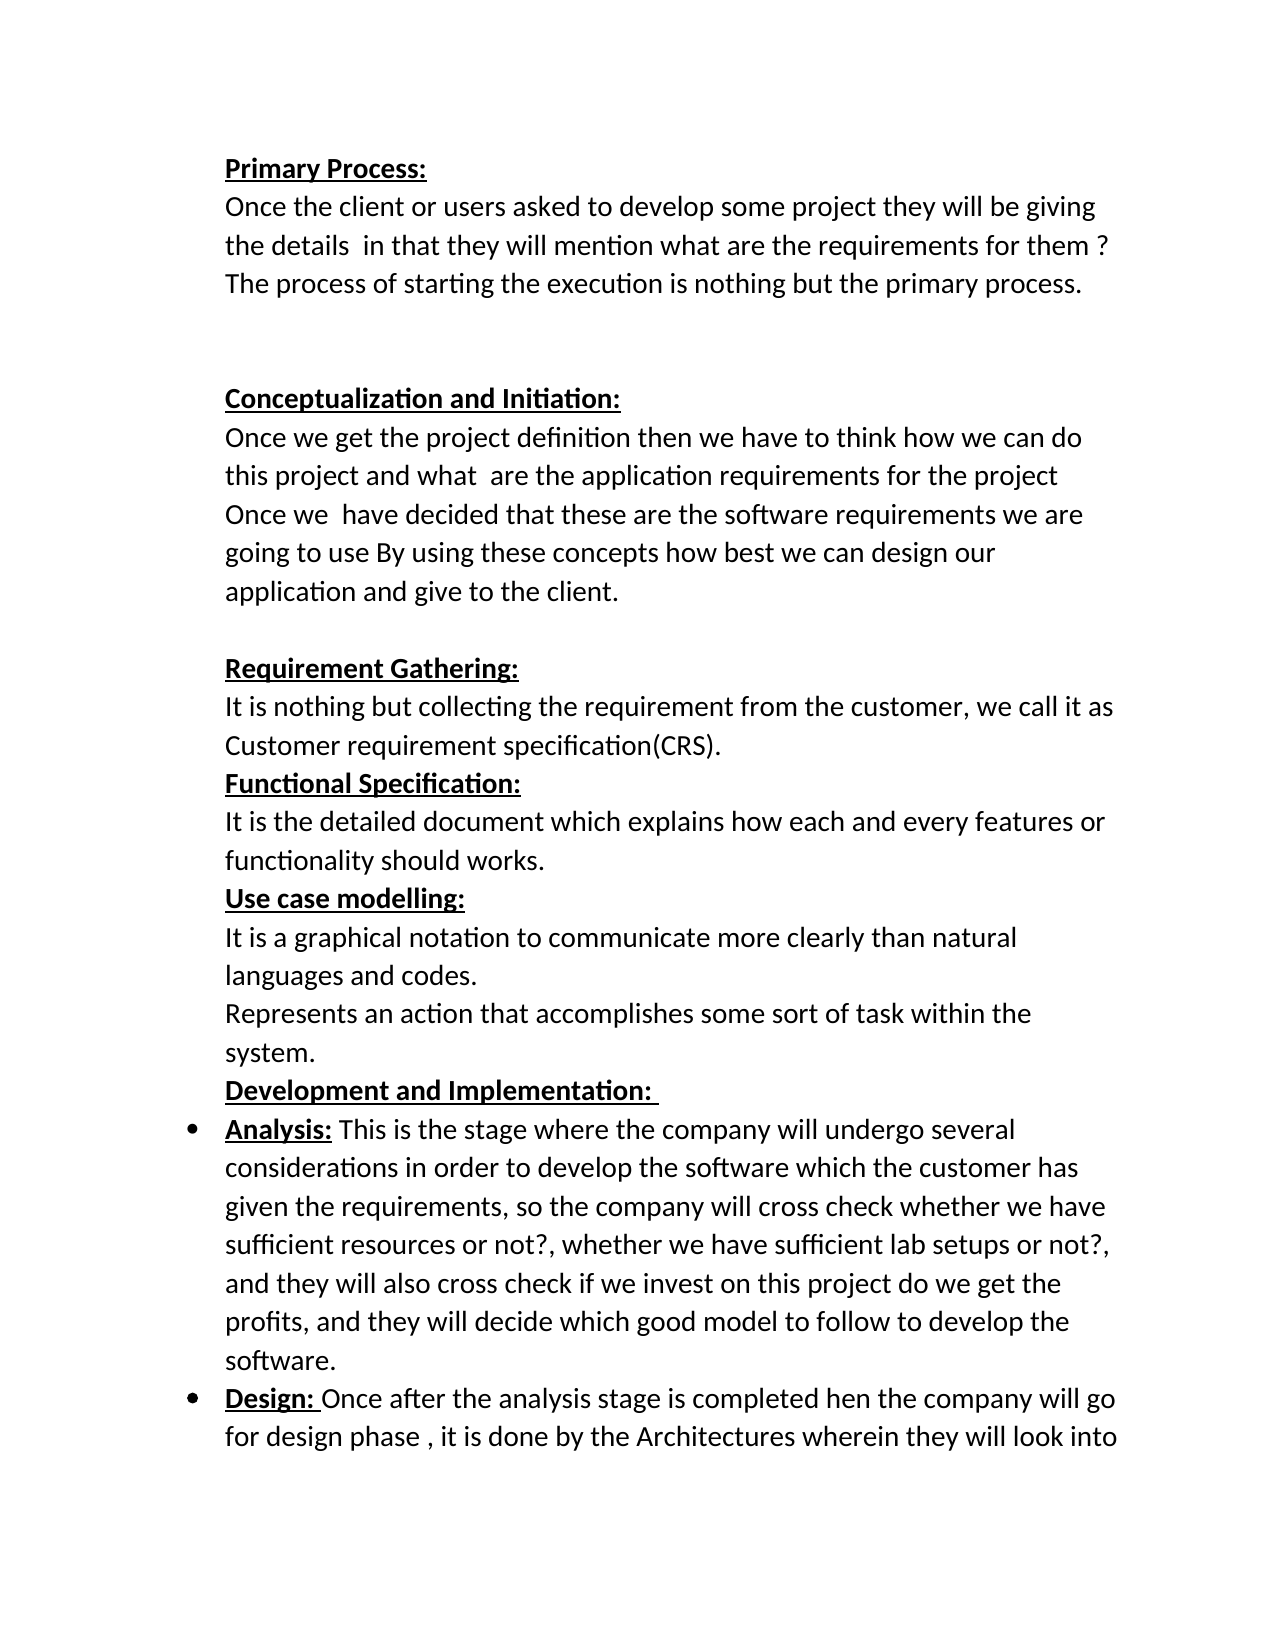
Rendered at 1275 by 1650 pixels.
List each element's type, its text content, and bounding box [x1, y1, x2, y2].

list Once we get the project definition then we have to think how we can do this project and what are the application requirements for the project [225, 419, 1125, 493]
list Once the client or users asked to develop some project they will be giving the details in that they will mention what are the requirements for them ? [225, 188, 1125, 262]
list Once we have decided that these are the software requirements we are going to use By using these concepts how best we can design our application and give to the client. [225, 496, 1125, 608]
list Represents an action that accomplishes some sort of task within the system. [225, 996, 1125, 1070]
list Analysis: This is the stage where the company will undergo several considerations in order to develop the software which the customer has given the requirements, so the company will cross check whether we have sufficient resources or not?, whether we have sufficient lab setups or not?, and they will also cross check if we invest on this project do we get the profits, and they will decide which good model to follow to develop the software. [187, 1111, 1125, 1377]
list Primary Process: [225, 150, 1125, 186]
list It is the detailed document which explains how each and every features or functionality should works. [225, 803, 1125, 877]
list Development and Implementation: [225, 1072, 1125, 1108]
list It is nothing but collecting the requirement from the customer, we call it as Customer requirement specification(CRS). [225, 688, 1125, 762]
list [187, 1380, 1125, 1454]
list Conceptualization and Initiation: [225, 381, 1125, 416]
list It is a graphical notation to communicate more clearly than natural languages and codes. [225, 919, 1125, 993]
list The process of starting the execution is nothing but the primary process. [225, 265, 1125, 301]
list Use case modelling: [225, 880, 1125, 916]
list Functional Specification: [225, 765, 1125, 801]
list Requirement Gathering: [225, 650, 1125, 685]
